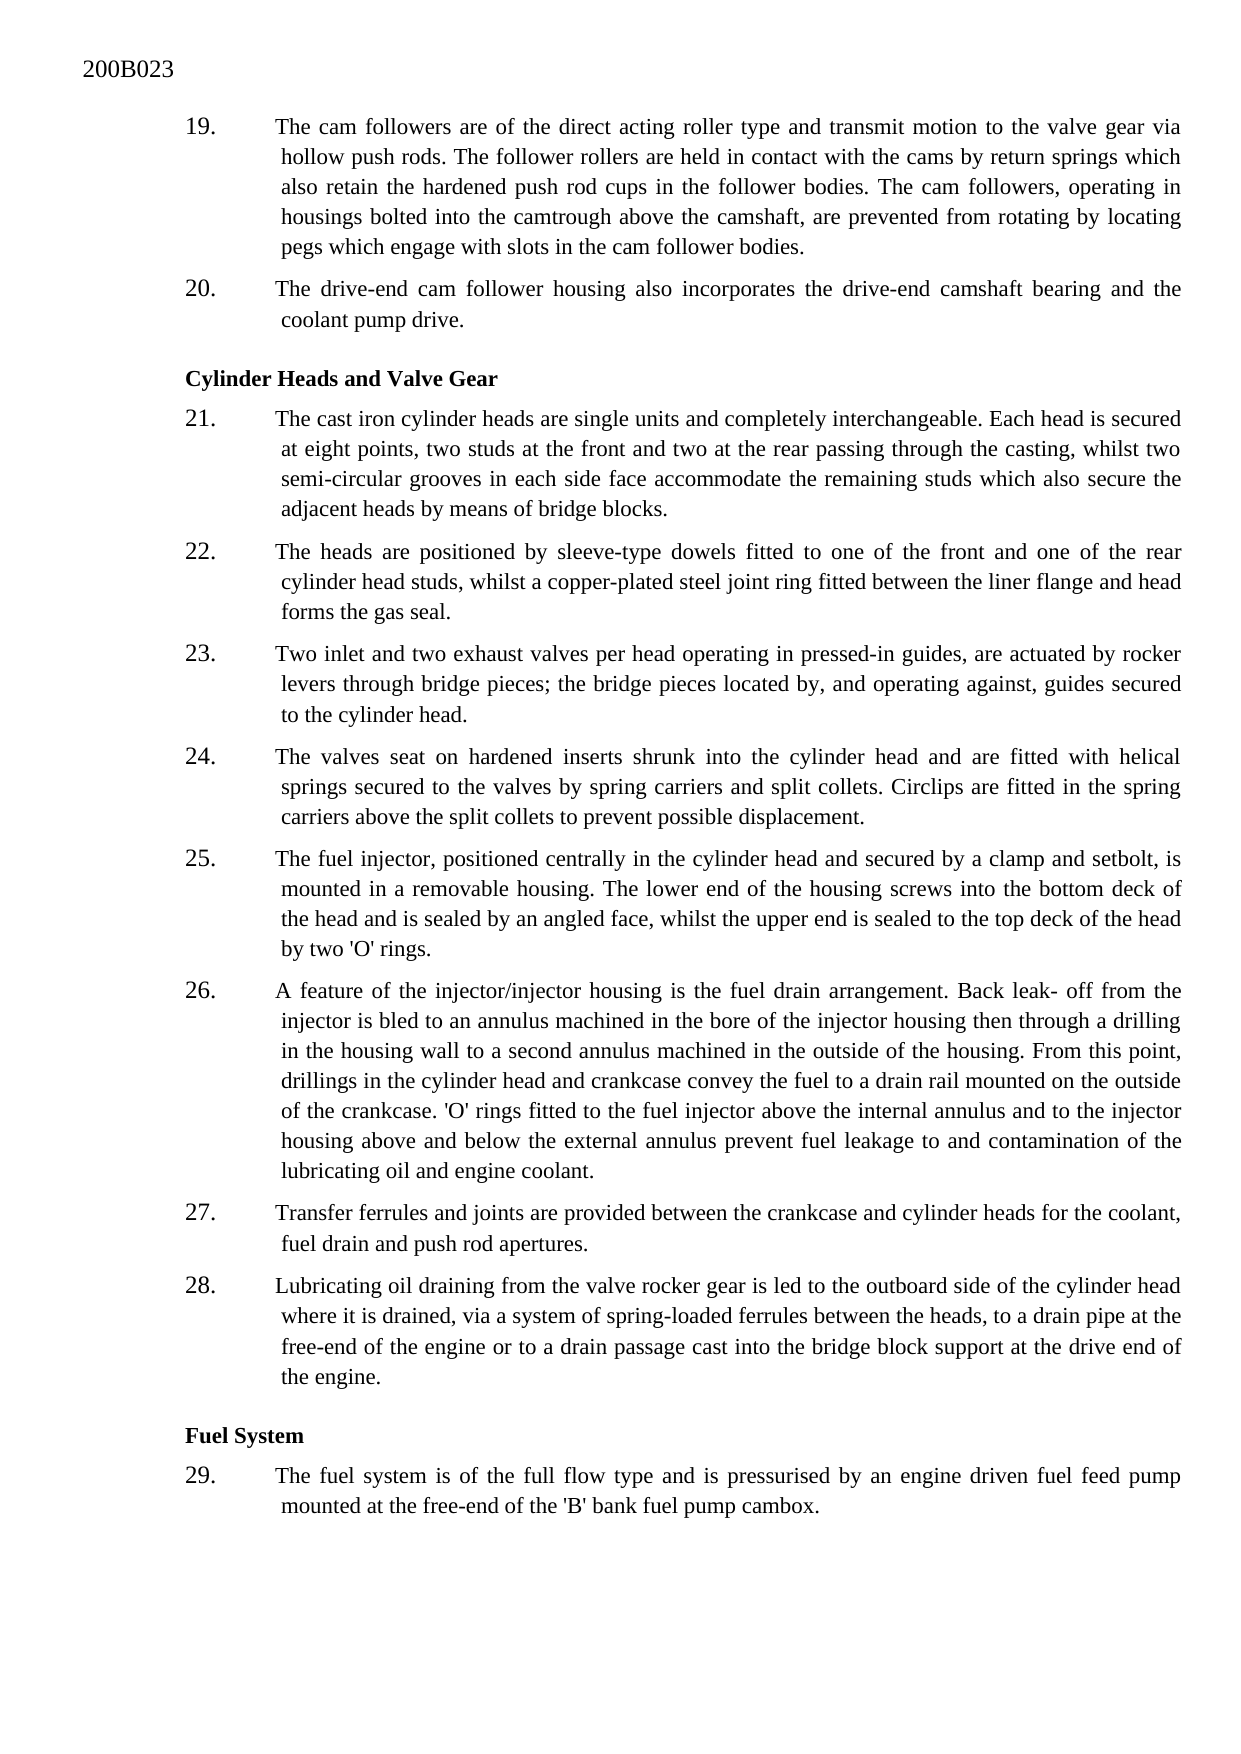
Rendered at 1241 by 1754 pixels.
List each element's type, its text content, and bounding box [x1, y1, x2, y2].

list The fuel system is of the full flow type and is pressurised by an engine driven fuel feed pump mounted at the free-end of the 'B' bank fuel pump cambox. [185, 1460, 1183, 1520]
subtitle Fuel System [185, 1422, 1183, 1449]
list Two inlet and two exhaust valves per head operating in pressed-in guides, are actuated by rocker levers through bridge pieces; the bridge pieces located by, and operating against, guides secured to the cylinder head. [185, 637, 1183, 728]
list The heads are positioned by sleeve-type dowels fitted to one of the front and one of the rear cylinder head studs, whilst a copper-plated steel joint ring fitted between the liner flange and head forms the gas seal. [185, 535, 1183, 625]
list The fuel injector, positioned centrally in the cylinder head and secured by a clamp and setbolt, is mounted in a removable housing. The lower end of the housing screws into the bottom deck of the head and is sealed by an angled face, whilst the upper end is sealed to the top deck of the head by two 'O' rings. [185, 843, 1183, 962]
subtitle Cylinder Heads and Valve Gear [185, 364, 1183, 392]
list The drive-end cam follower housing also incorporates the drive-end camshaft bearing and the coolant pump drive. [185, 273, 1183, 333]
list Transfer ferrules and joints are provided between the crankcase and cylinder heads for the coolant, fuel drain and push rod apertures. [185, 1197, 1183, 1257]
list The cast iron cylinder heads are single units and completely interchangeable. Each head is secured at eight points, two studs at the front and two at the rear passing through the casting, whilst two semi-circular grooves in each side face accommodate the remaining studs which also secure the adjacent heads by means of bridge blocks. [185, 403, 1183, 523]
list The cam followers are of the direct acting roller type and transmit motion to the valve gear via hollow push rods. The follower rollers are held in contact with the cams by return springs which also retain the hardened push rod cups in the follower bodies. The cam followers, operating in housings bolted into the camtrough above the camshaft, are prevented from rotating by locating pegs which engage with slots in the cam follower bodies. [185, 110, 1183, 260]
list Lubricating oil draining from the valve rocker gear is led to the outboard side of the cylinder head where it is drained, via a system of spring-loaded ferrules between the heads, to a drain pipe at the free-end of the engine or to a drain passage cast into the bridge block support at the drive end of the engine. [185, 1269, 1183, 1390]
list The valves seat on hardened inserts shrunk into the cylinder head and are fitted with helical springs secured to the valves by spring carriers and split collets. Circlips are fitted in the spring carriers above the split collets to prevent possible displacement. [185, 741, 1183, 830]
list A feature of the injector/injector housing is the fuel drain arrangement. Back leak- off from the injector is bled to an annulus machined in the bore of the injector housing then through a drilling in the housing wall to a second annulus machined in the outside of the housing. From this point, drillings in the cylinder head and crankcase convey the fuel to a drain rail mounted on the outside of the crankcase. 'O' rings fitted to the fuel injector above the internal annulus and to the injector housing above and below the external annulus prevent fuel leakage to and contamination of the lubricating oil and engine coolant. [185, 974, 1183, 1184]
